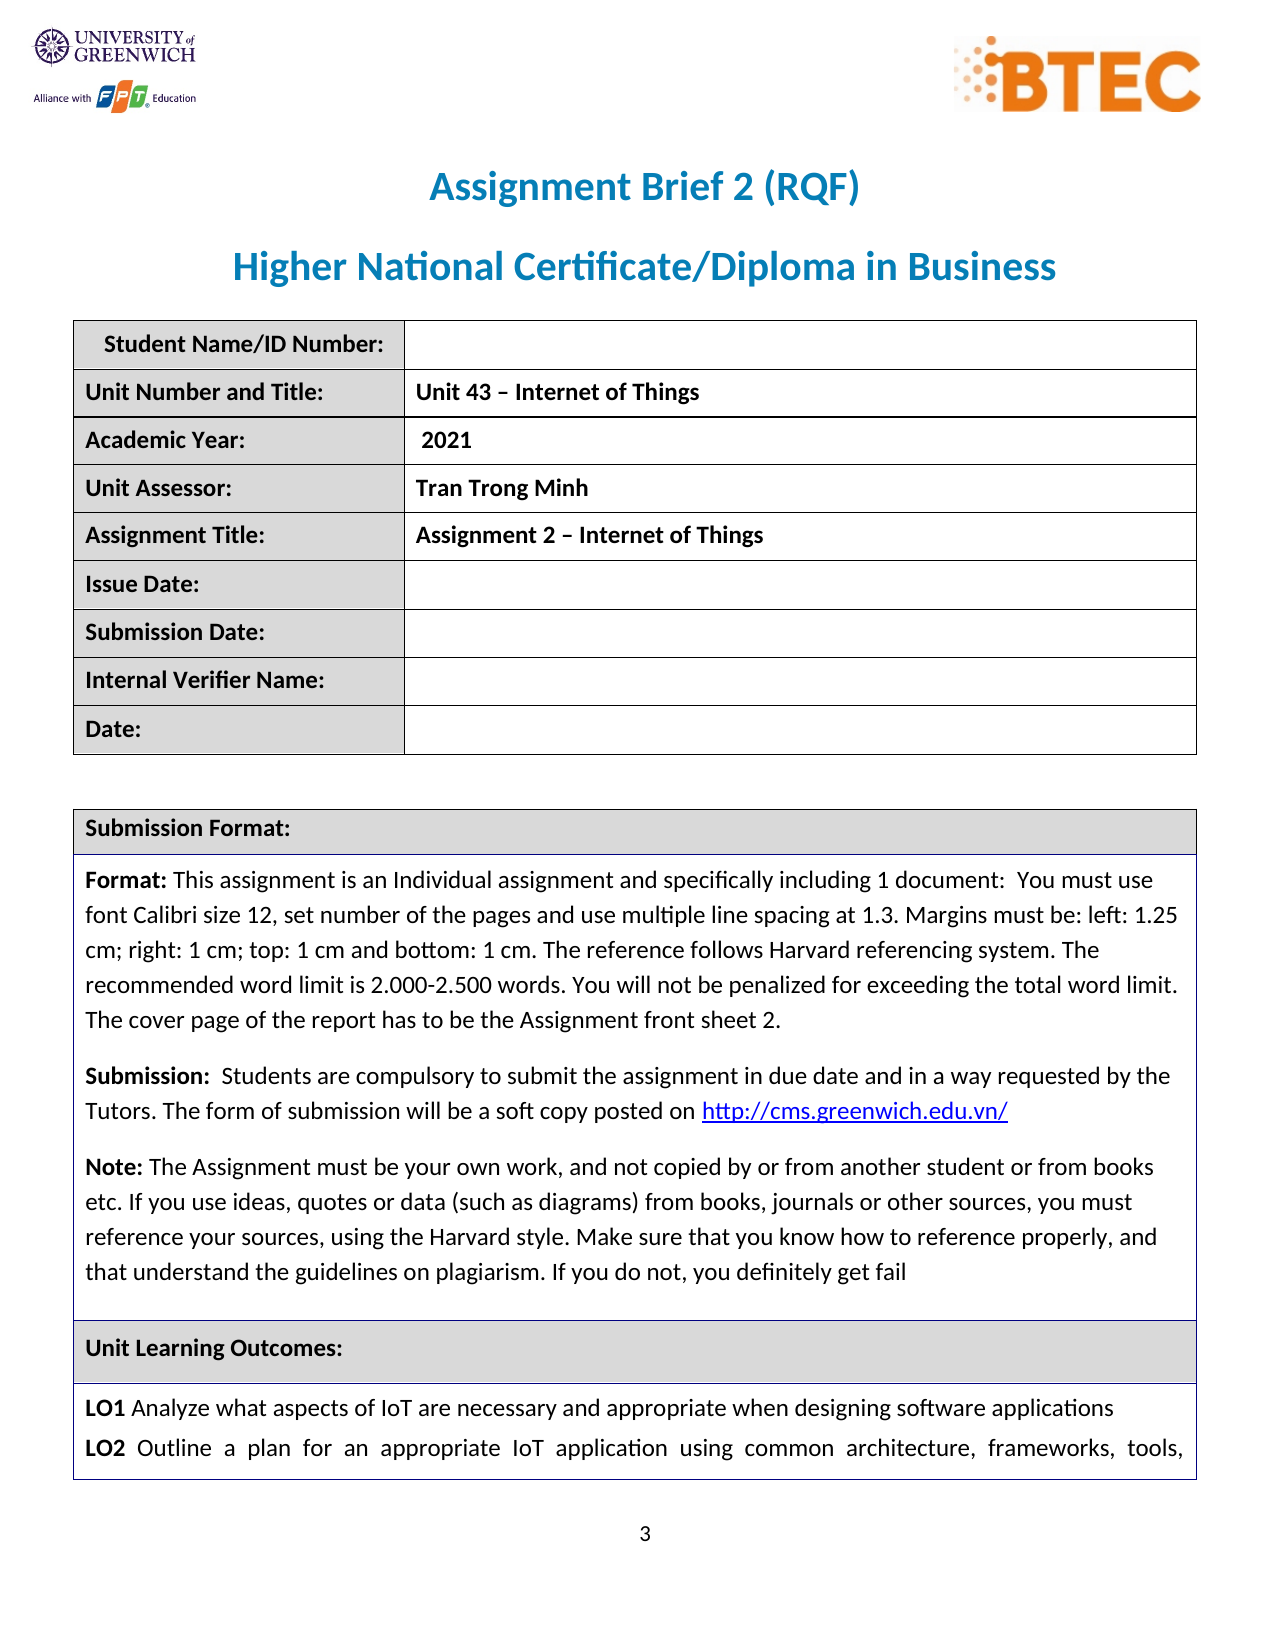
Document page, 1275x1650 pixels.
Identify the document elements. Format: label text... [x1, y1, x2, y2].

table_header Submission Format: [74, 810, 1196, 854]
table_header [405, 321, 1196, 368]
table_cell Unit Learning Outcomes: [74, 1321, 1196, 1382]
picture [953, 36, 1201, 112]
table_cell [405, 706, 1196, 753]
table_cell Date: [74, 706, 404, 753]
table_cell Unit Assessor: [74, 465, 404, 512]
table_cell Issue Date: [74, 561, 404, 608]
table_header Student Name/ID Number: [74, 321, 404, 368]
table_cell Academic Year: [74, 418, 404, 464]
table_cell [74, 1384, 1196, 1479]
table_cell Internal Verifier Name: [74, 658, 404, 705]
table_cell [405, 658, 1196, 705]
picture [20, 15, 208, 124]
subtitle Assignment Brief 2 (RQF) [74, 160, 1216, 211]
table_cell 2021 [405, 418, 1196, 464]
table_cell Assignment 2 – Internet of Things [405, 513, 1196, 560]
table_cell Unit Number and Title: [74, 370, 404, 416]
table_cell Assignment Title: [74, 513, 404, 560]
table_cell Unit 43 – Internet of Things [405, 370, 1196, 416]
table_cell Tran Trong Minh [405, 465, 1196, 512]
table_cell [405, 610, 1196, 657]
table_cell [405, 561, 1196, 608]
table_cell Format: This assignment is an Individual assignment and specifically including 1 document: You must use font Calibri size 12, set number of the pages and use multiple line spacing at 1.3. Margins must be: left: 1.25 cm; right: 1 cm; top: 1 cm and bottom: 1 cm. The reference follows Harvard referencing system. The recommended word limit is 2.000-2.500 words. You will not be penalized for exceeding the total word limit. The cover page of the report has to be the Assignment front sheet 2. Submission: Students are compulsory to submit the assignment in due date and in a way requested by the Tutors. The form of submission will be a soft copy posted on http://cms.greenwich.edu.vn/ Note: The Assignment must be your own work, and not copied by or from another student or from books etc. If you use ideas, quotes or data (such as diagrams) from books, journals or other sources, you must reference your sources, using the Harvard style. Make sure that you know how to reference properly, and that understand the guidelines on plagiarism. If you do not, you definitely get fail [74, 855, 1196, 1320]
table_cell Submission Date: [74, 610, 404, 657]
subtitle Higher National Certificate/Diploma in Business [74, 240, 1216, 291]
